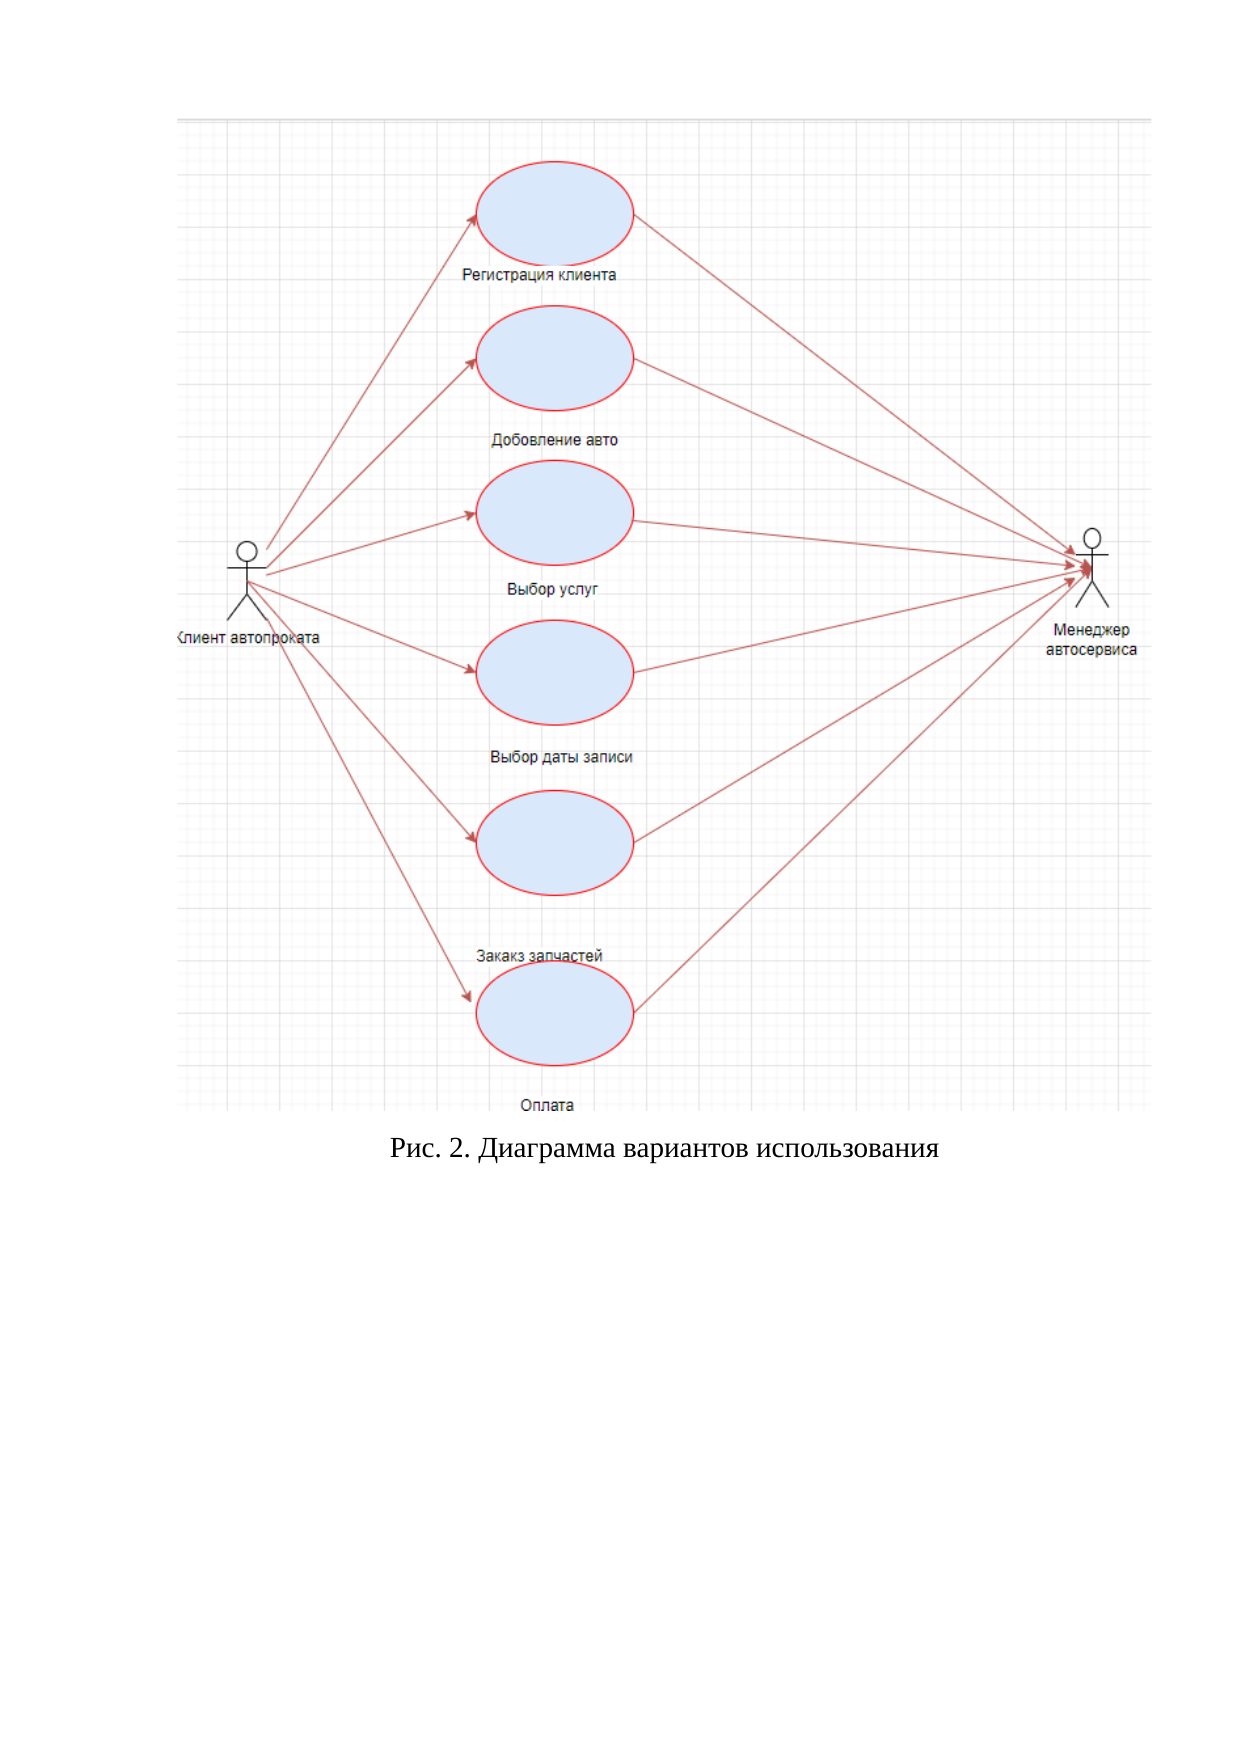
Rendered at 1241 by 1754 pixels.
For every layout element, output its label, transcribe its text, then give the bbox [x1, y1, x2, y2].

text Рис. 2. Диаграмма вариантов использования [177, 1130, 1152, 1164]
picture [177, 118, 1152, 1111]
